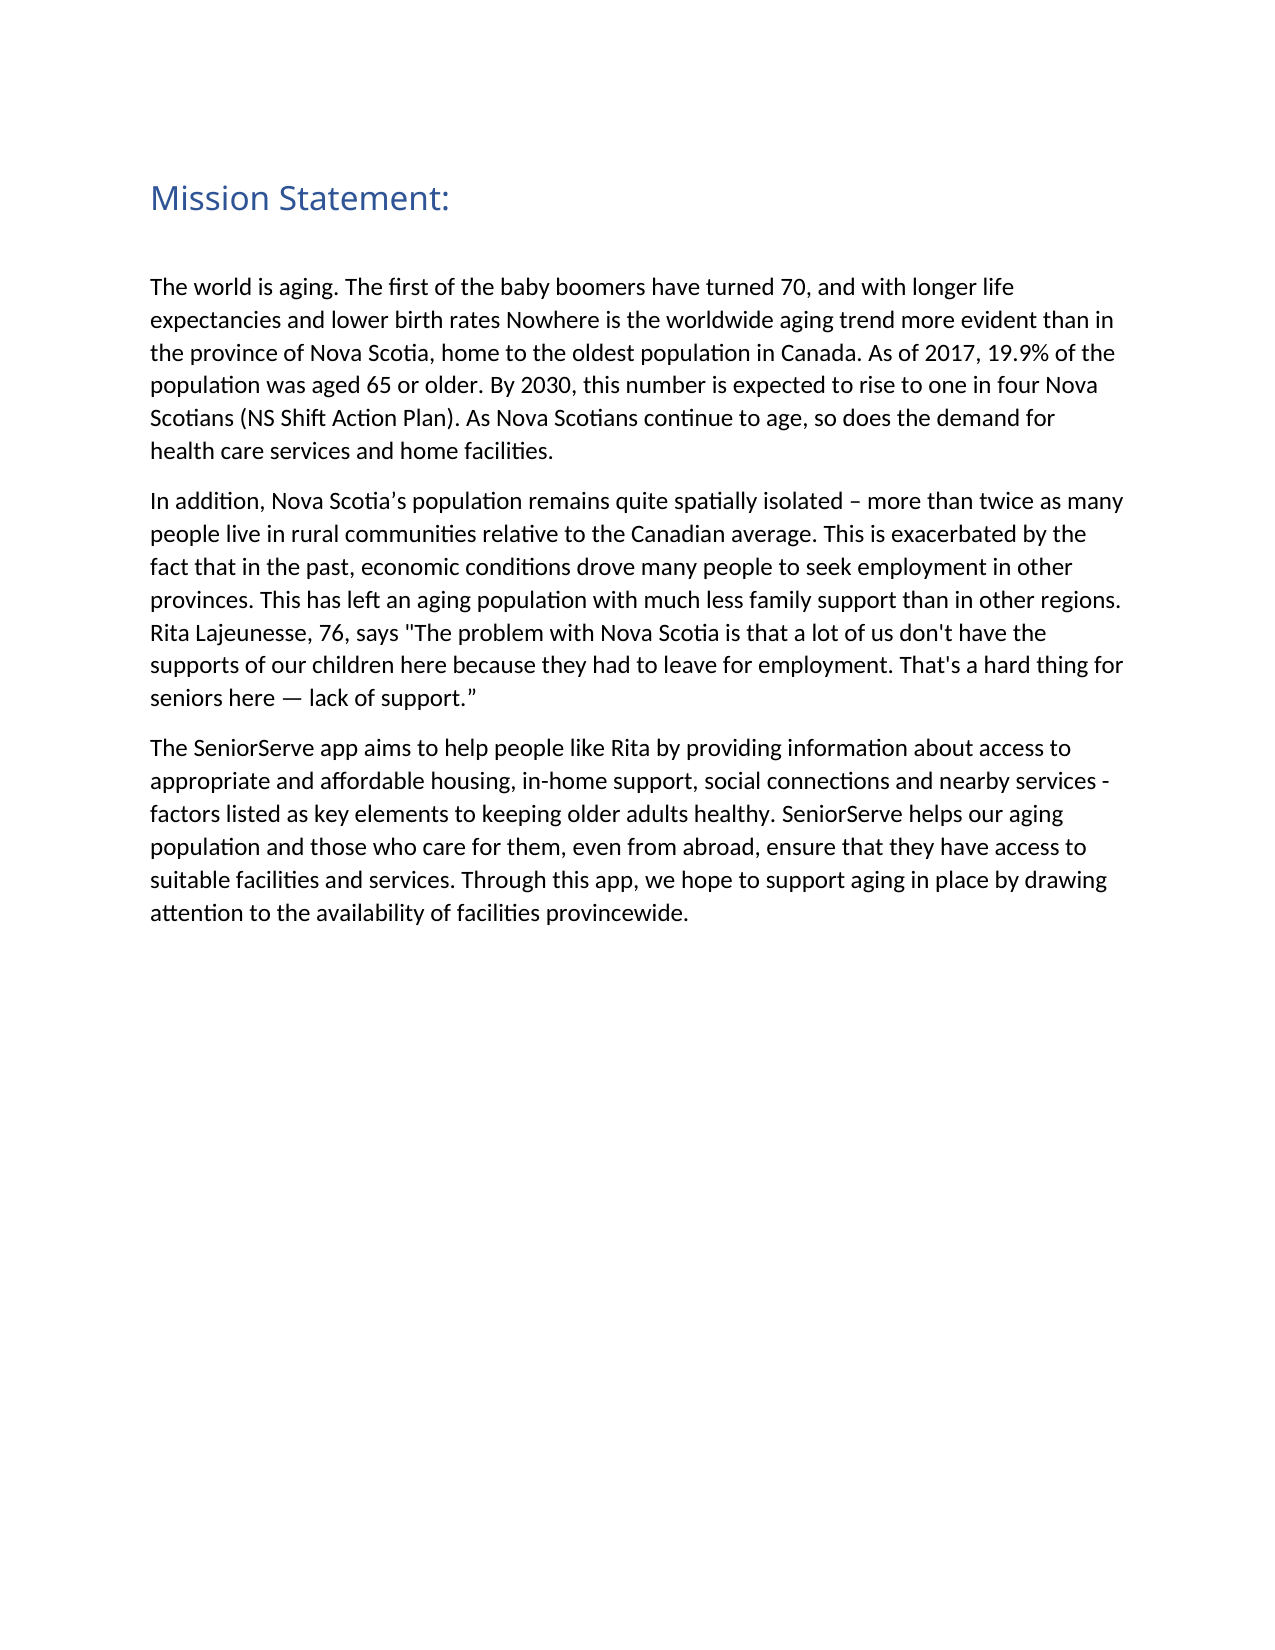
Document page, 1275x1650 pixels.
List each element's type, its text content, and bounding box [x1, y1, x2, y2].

subtitle Mission Statement: [150, 175, 1125, 220]
text In addition, Nova Scotia’s population remains quite spatially isolated – more than twice as many people live in rural communities relative to the Canadian average. This is exacerbated by the fact that in the past, economic conditions drove many people to seek employment in other provinces. This has left an aging population with much less family support than in other regions. Rita Lajeunesse, 76, says "The problem with Nova Scotia is that a lot of us don't have the supports of our children here because they had to leave for employment. That's a hard thing for seniors here — lack of support.” [150, 485, 1125, 713]
text The world is aging. The first of the baby boomers have turned 70, and with longer life expectancies and lower birth rates Nowhere is the worldwide aging trend more evident than in the province of Nova Scotia, home to the oldest population in Canada. As of 2017, 19.9% of the population was aged 65 or older. By 2030, this number is expected to rise to one in four Nova Scotians (NS Shift Action Plan). As Nova Scotians continue to age, so does the demand for health care services and home facilities. [150, 271, 1125, 466]
text The SeniorServe app aims to help people like Rita by providing information about access to appropriate and affordable housing, in-home support, social connections and nearby services - factors listed as key elements to keeping older adults healthy. SeniorServe helps our aging population and those who care for them, even from abroad, ensure that they have access to suitable facilities and services. Through this app, we hope to support aging in place by drawing attention to the availability of facilities provincewide. [150, 732, 1125, 927]
